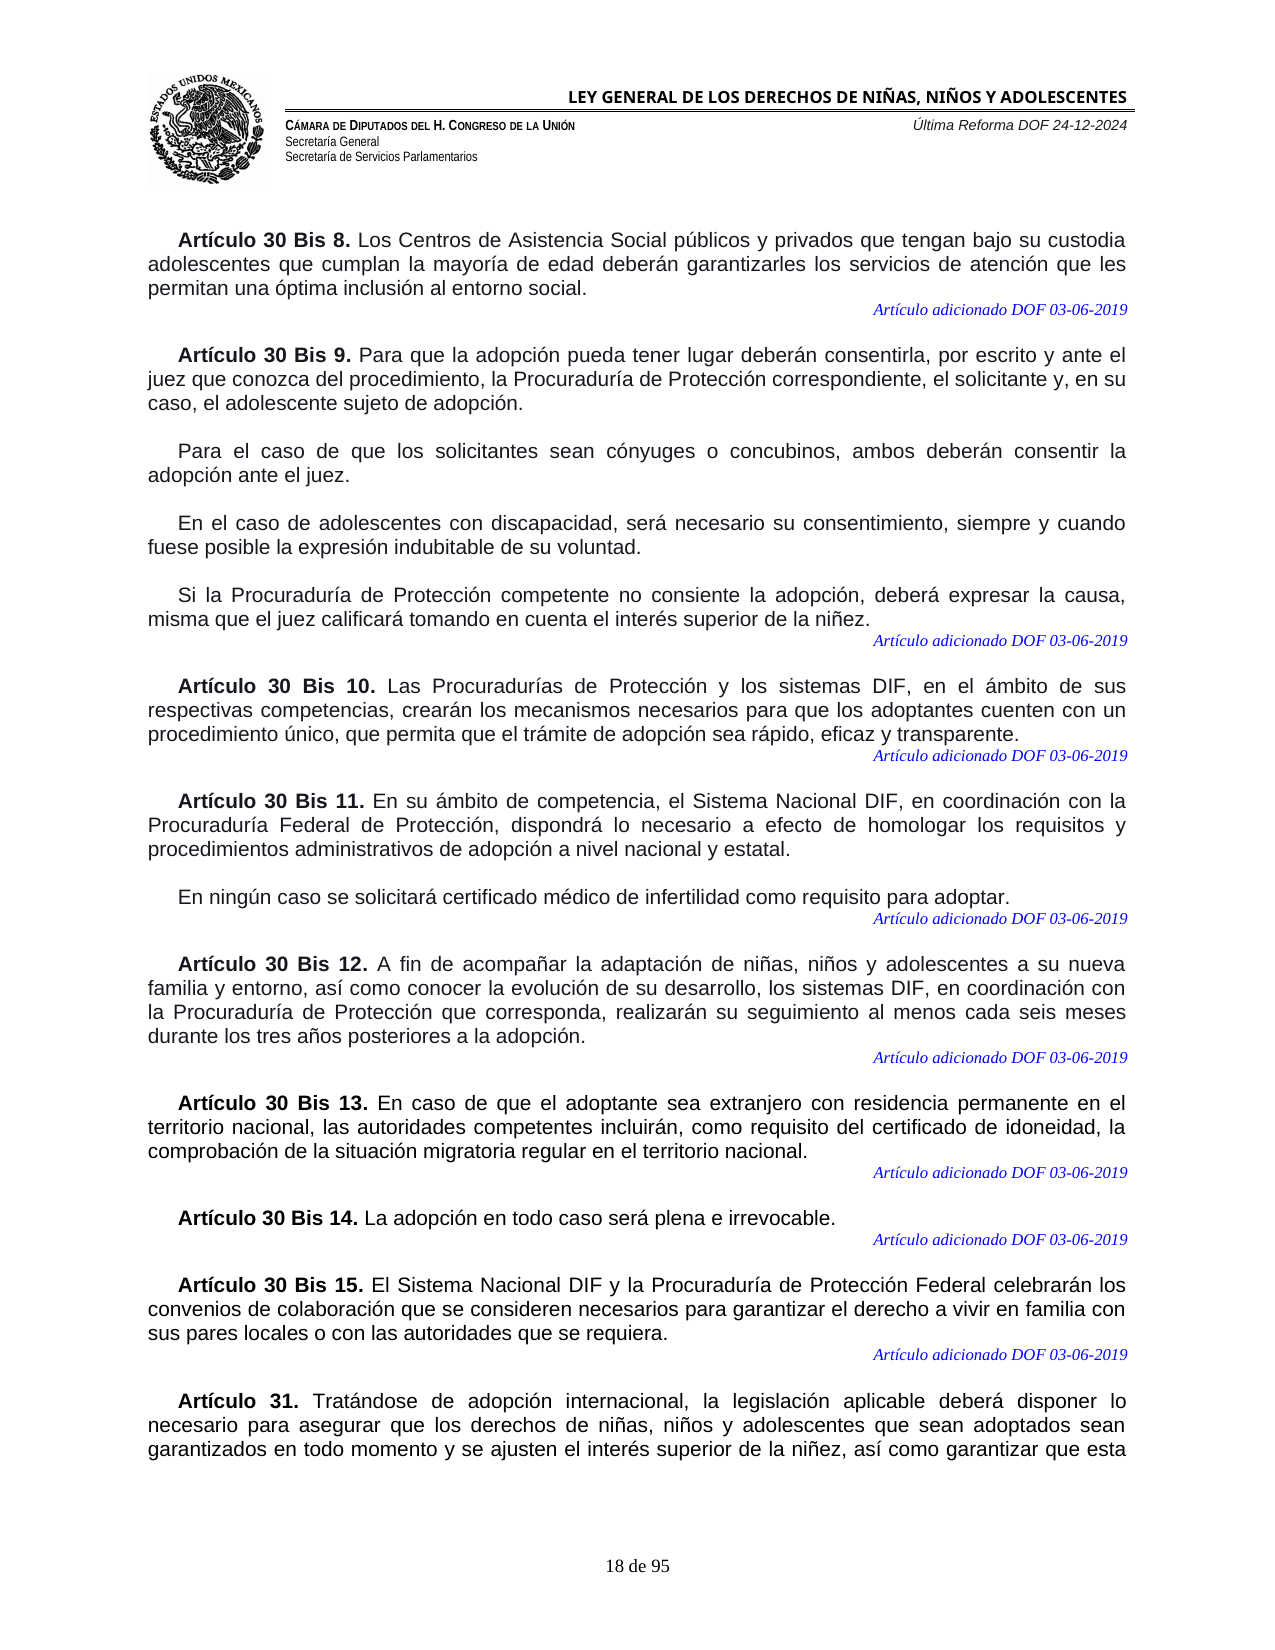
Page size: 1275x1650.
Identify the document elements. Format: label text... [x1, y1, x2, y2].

text En ningún caso se solicitará certificado médico de infertilidad como requisito para adoptar. [148, 885, 1127, 909]
text Artículo 30 Bis 12. A fin de acompañar la adaptación de niñas, niños y adolescentes a su nueva familia y entorno, así como conocer la evolución de su desarrollo, los sistemas DIF, en coordinación con la Procuraduría de Protección que corresponda, realizarán su seguimiento al menos cada seis meses durante los tres años posteriores a la adopción. [148, 952, 1127, 1048]
text Artículo adicionado DOF 03-06-2019 [148, 300, 1127, 319]
text Artículo adicionado DOF 03-06-2019 [148, 1230, 1127, 1249]
text Artículo 30 Bis 13. En caso de que el adoptante sea extranjero con residencia permanente en el territorio nacional, las autoridades competentes incluirán, como requisito del certificado de idoneidad, la comprobación de la situación migratoria regular en el territorio nacional. [148, 1091, 1127, 1163]
text Artículo 30 Bis 14. La adopción en todo caso será plena e irrevocable. [148, 1206, 1127, 1230]
text Artículo 30 Bis 8. Los Centros de Asistencia Social públicos y privados que tengan bajo su custodia adolescentes que cumplan la mayoría de edad deberán garantizarles los servicios de atención que les permitan una óptima inclusión al entorno social. [148, 228, 1127, 300]
text Artículo adicionado DOF 03-06-2019 [148, 631, 1127, 650]
text Artículo 30 Bis 15. El Sistema Nacional DIF y la Procuraduría de Protección Federal celebrarán los convenios de colaboración que se consideren necesarios para garantizar el derecho a vivir en familia con sus pares locales o con las autoridades que se requiera. [148, 1273, 1127, 1345]
text Artículo adicionado DOF 03-06-2019 [148, 1163, 1127, 1182]
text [148, 1388, 1127, 1460]
text Artículo adicionado DOF 03-06-2019 [148, 746, 1127, 765]
text Para el caso de que los solicitantes sean cónyuges o concubinos, ambos deberán consentir la adopción ante el juez. [148, 439, 1127, 487]
text Artículo adicionado DOF 03-06-2019 [148, 1048, 1127, 1067]
text Artículo 30 Bis 11. En su ámbito de competencia, el Sistema Nacional DIF, en coordinación con la Procuraduría Federal de Protección, dispondrá lo necesario a efecto de homologar los requisitos y procedimientos administrativos de adopción a nivel nacional y estatal. [148, 789, 1127, 861]
text Artículo adicionado DOF 03-06-2019 [148, 909, 1127, 928]
text Artículo 30 Bis 9. Para que la adopción pueda tener lugar deberán consentirla, por escrito y ante el juez que conozca del procedimiento, la Procuraduría de Protección correspondiente, el solicitante y, en su caso, el adolescente sujeto de adopción. [148, 343, 1127, 415]
text Artículo 30 Bis 10. Las Procuradurías de Protección y los sistemas DIF, en el ámbito de sus respectivas competencias, crearán los mecanismos necesarios para que los adoptantes cuenten con un procedimiento único, que permita que el trámite de adopción sea rápido, eficaz y transparente. [148, 674, 1127, 746]
text Artículo adicionado DOF 03-06-2019 [148, 1345, 1127, 1364]
text En el caso de adolescentes con discapacidad, será necesario su consentimiento, siempre y cuando fuese posible la expresión indubitable de su voluntad. [148, 511, 1127, 559]
text Si la Procuraduría de Protección competente no consiente la adopción, deberá expresar la causa, misma que el juez calificará tomando en cuenta el interés superior de la niñez. [148, 583, 1127, 631]
